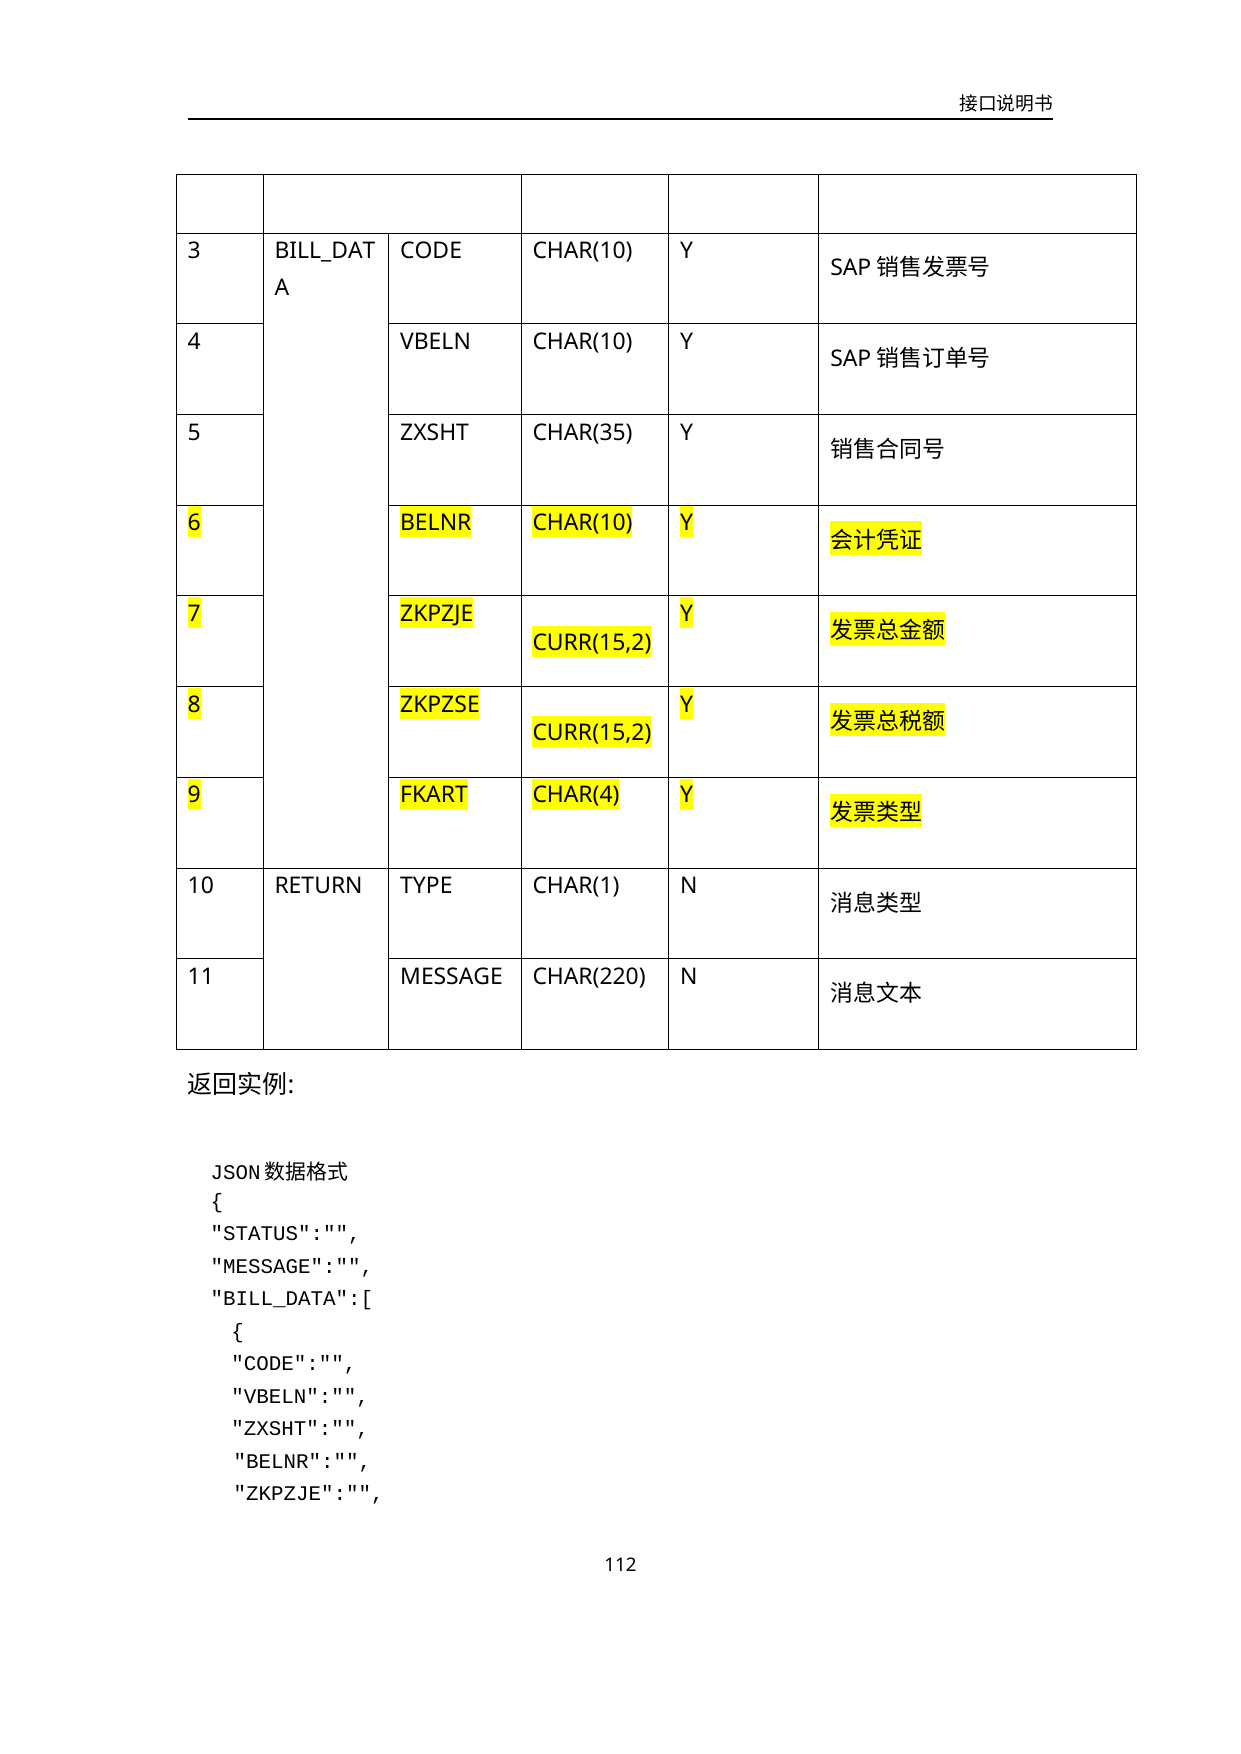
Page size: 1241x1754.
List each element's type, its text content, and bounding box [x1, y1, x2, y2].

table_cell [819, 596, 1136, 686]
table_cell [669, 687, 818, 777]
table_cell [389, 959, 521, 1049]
text "ZKPZJE":"", [233, 1479, 1053, 1511]
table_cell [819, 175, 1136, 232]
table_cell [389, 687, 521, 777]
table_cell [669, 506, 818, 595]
text "BILL_DATA":[ [210, 1284, 1053, 1316]
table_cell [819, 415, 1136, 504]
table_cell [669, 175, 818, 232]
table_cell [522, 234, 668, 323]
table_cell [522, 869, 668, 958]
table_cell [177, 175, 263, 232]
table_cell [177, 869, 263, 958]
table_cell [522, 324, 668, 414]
text 返回实例: [187, 1050, 1053, 1115]
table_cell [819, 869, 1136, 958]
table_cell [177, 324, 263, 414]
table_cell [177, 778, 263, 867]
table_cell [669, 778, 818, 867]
text "BELNR":"", [233, 1446, 1053, 1479]
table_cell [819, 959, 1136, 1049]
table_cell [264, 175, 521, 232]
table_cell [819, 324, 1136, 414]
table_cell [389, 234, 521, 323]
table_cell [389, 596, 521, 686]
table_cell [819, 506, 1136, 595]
text "MESSAGE":"", [210, 1251, 1053, 1284]
text "CODE":"", [210, 1349, 1053, 1381]
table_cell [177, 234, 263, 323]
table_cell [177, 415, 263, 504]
text { [210, 1316, 1053, 1349]
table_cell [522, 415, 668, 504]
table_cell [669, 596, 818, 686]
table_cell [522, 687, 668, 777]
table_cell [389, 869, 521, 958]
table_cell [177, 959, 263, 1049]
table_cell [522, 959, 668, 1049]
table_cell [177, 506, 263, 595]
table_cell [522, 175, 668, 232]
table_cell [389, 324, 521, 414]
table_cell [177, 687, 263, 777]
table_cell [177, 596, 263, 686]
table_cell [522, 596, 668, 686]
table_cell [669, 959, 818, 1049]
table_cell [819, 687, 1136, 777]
text "VBELN":"", [210, 1381, 1053, 1414]
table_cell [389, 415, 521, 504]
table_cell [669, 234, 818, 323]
text { [210, 1186, 1053, 1219]
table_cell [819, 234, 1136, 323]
text "STATUS":"", [210, 1219, 1053, 1251]
text "ZXSHT":"", [210, 1414, 1053, 1446]
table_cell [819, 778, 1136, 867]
text JSON数据格式 [210, 1154, 1053, 1186]
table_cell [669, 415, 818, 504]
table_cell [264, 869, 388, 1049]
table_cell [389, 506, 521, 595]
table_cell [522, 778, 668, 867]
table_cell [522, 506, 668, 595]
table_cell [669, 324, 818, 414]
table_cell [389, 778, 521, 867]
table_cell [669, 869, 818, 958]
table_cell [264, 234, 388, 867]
